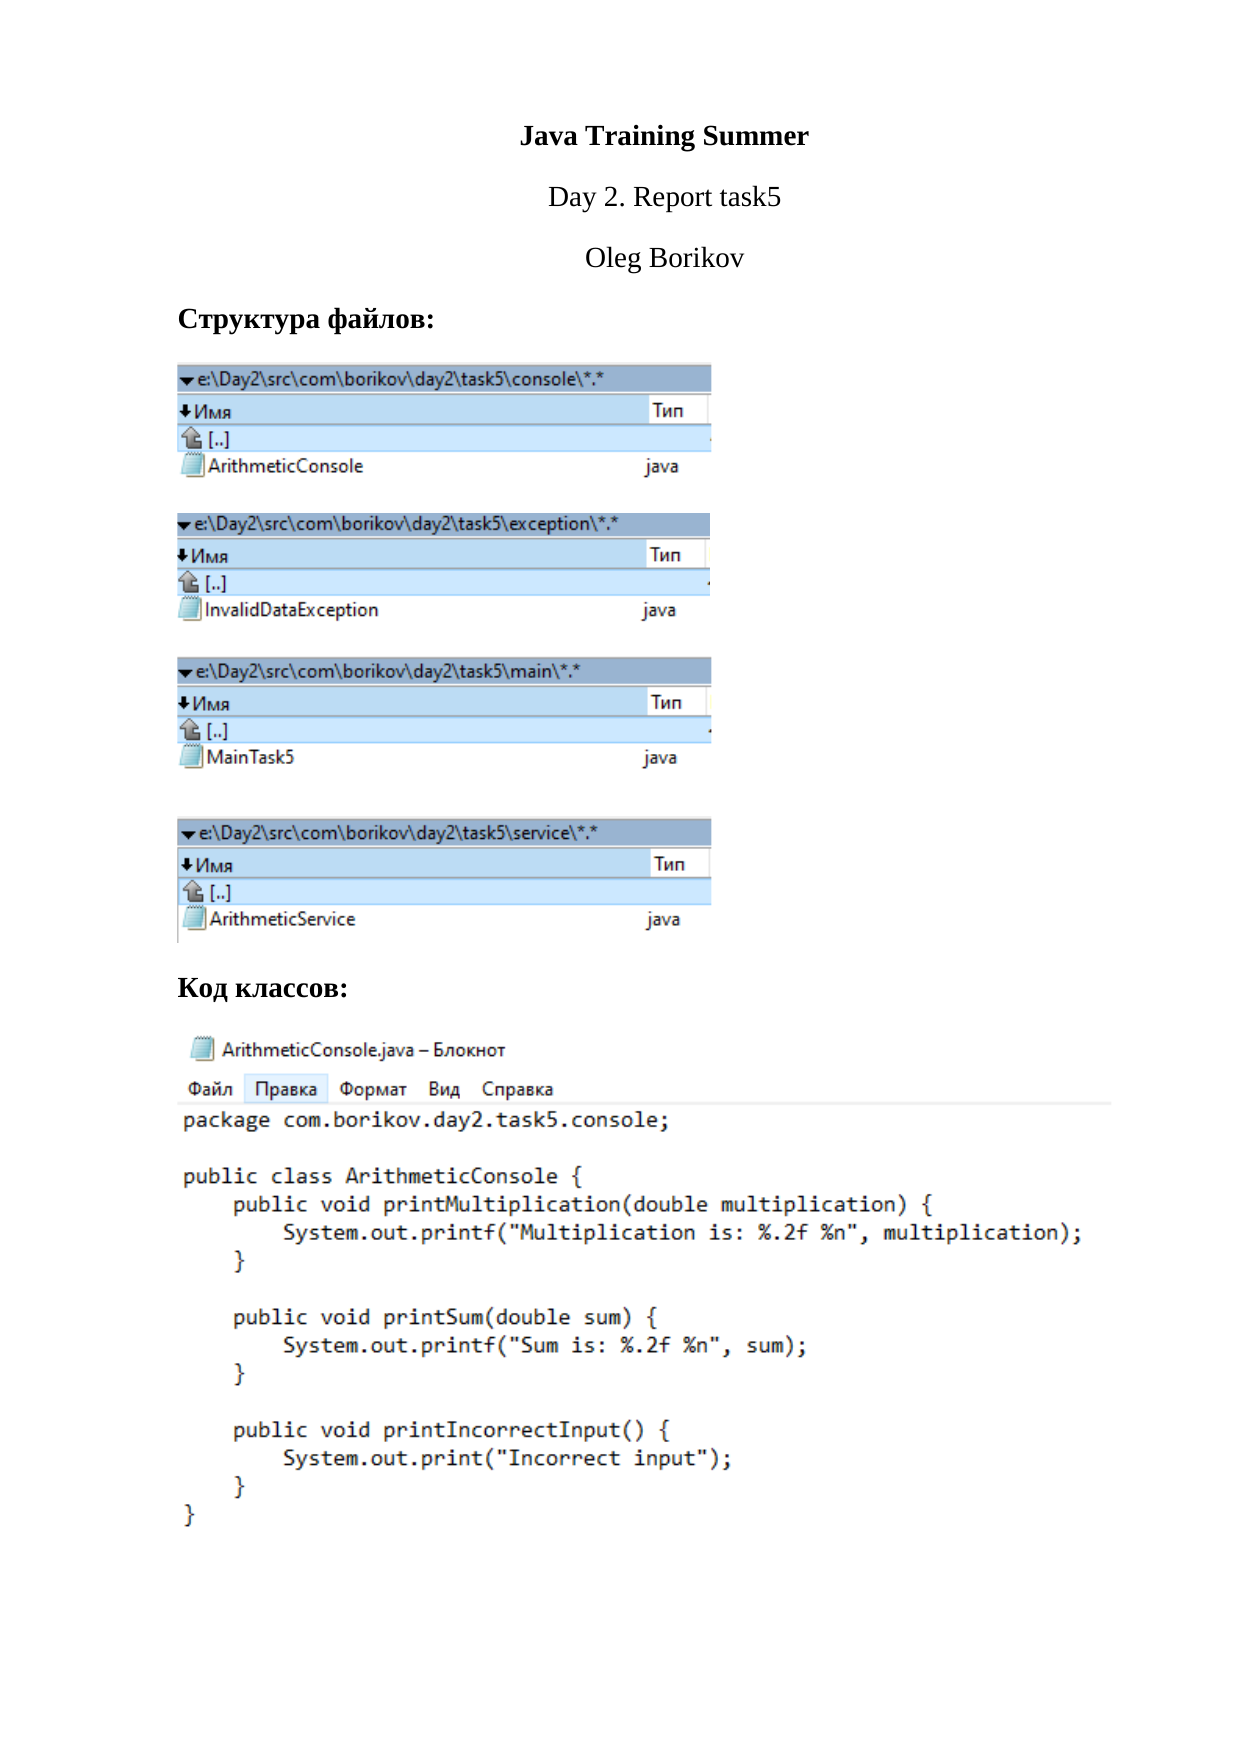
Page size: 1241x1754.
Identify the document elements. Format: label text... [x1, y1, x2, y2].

text Day 2. Report task5 [177, 179, 1152, 213]
text Код классов: [177, 970, 1152, 1003]
picture [177, 362, 712, 487]
text Oleg Borikov [177, 240, 1152, 274]
picture [177, 656, 712, 789]
picture [177, 513, 710, 629]
picture [177, 816, 712, 943]
text Java Training Summer [177, 118, 1152, 152]
picture [177, 1031, 1112, 1536]
text Структура файлов: [177, 302, 1152, 335]
